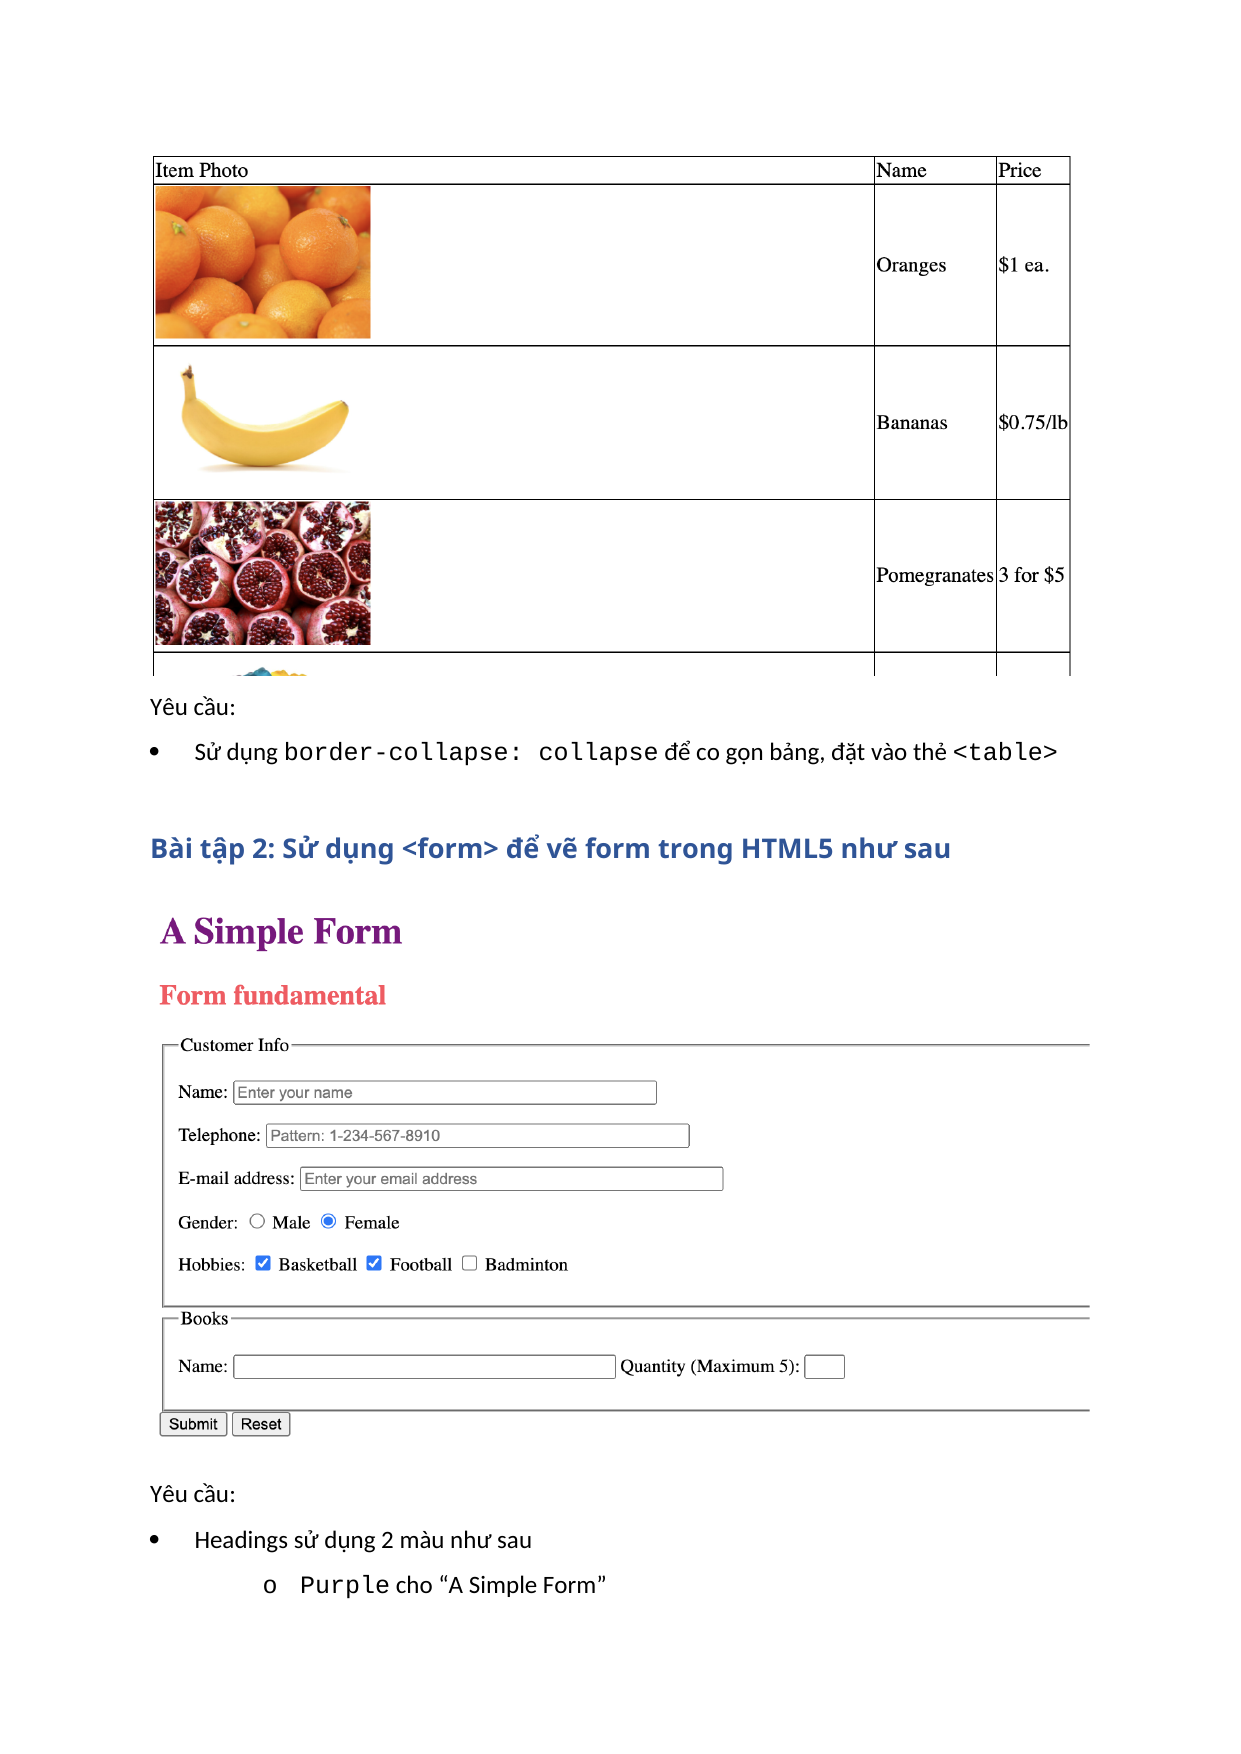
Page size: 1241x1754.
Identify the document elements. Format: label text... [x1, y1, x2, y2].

list Purple cho “A Simple Form” [262, 1569, 1090, 1601]
list Sử dụng border-collapse: collapse để co gọn bảng, đặt vào thẻ <table> [150, 736, 1090, 768]
picture [150, 885, 1090, 1463]
text Yêu cầu: [150, 691, 1090, 721]
picture [150, 150, 1090, 676]
text Bài tập 2: Sử dụng <form> để vẽ form trong HTML5 như sau [150, 830, 1090, 867]
text Yêu cầu: [150, 1478, 1090, 1508]
list Headings sử dụng 2 màu như sau [150, 1524, 1090, 1554]
